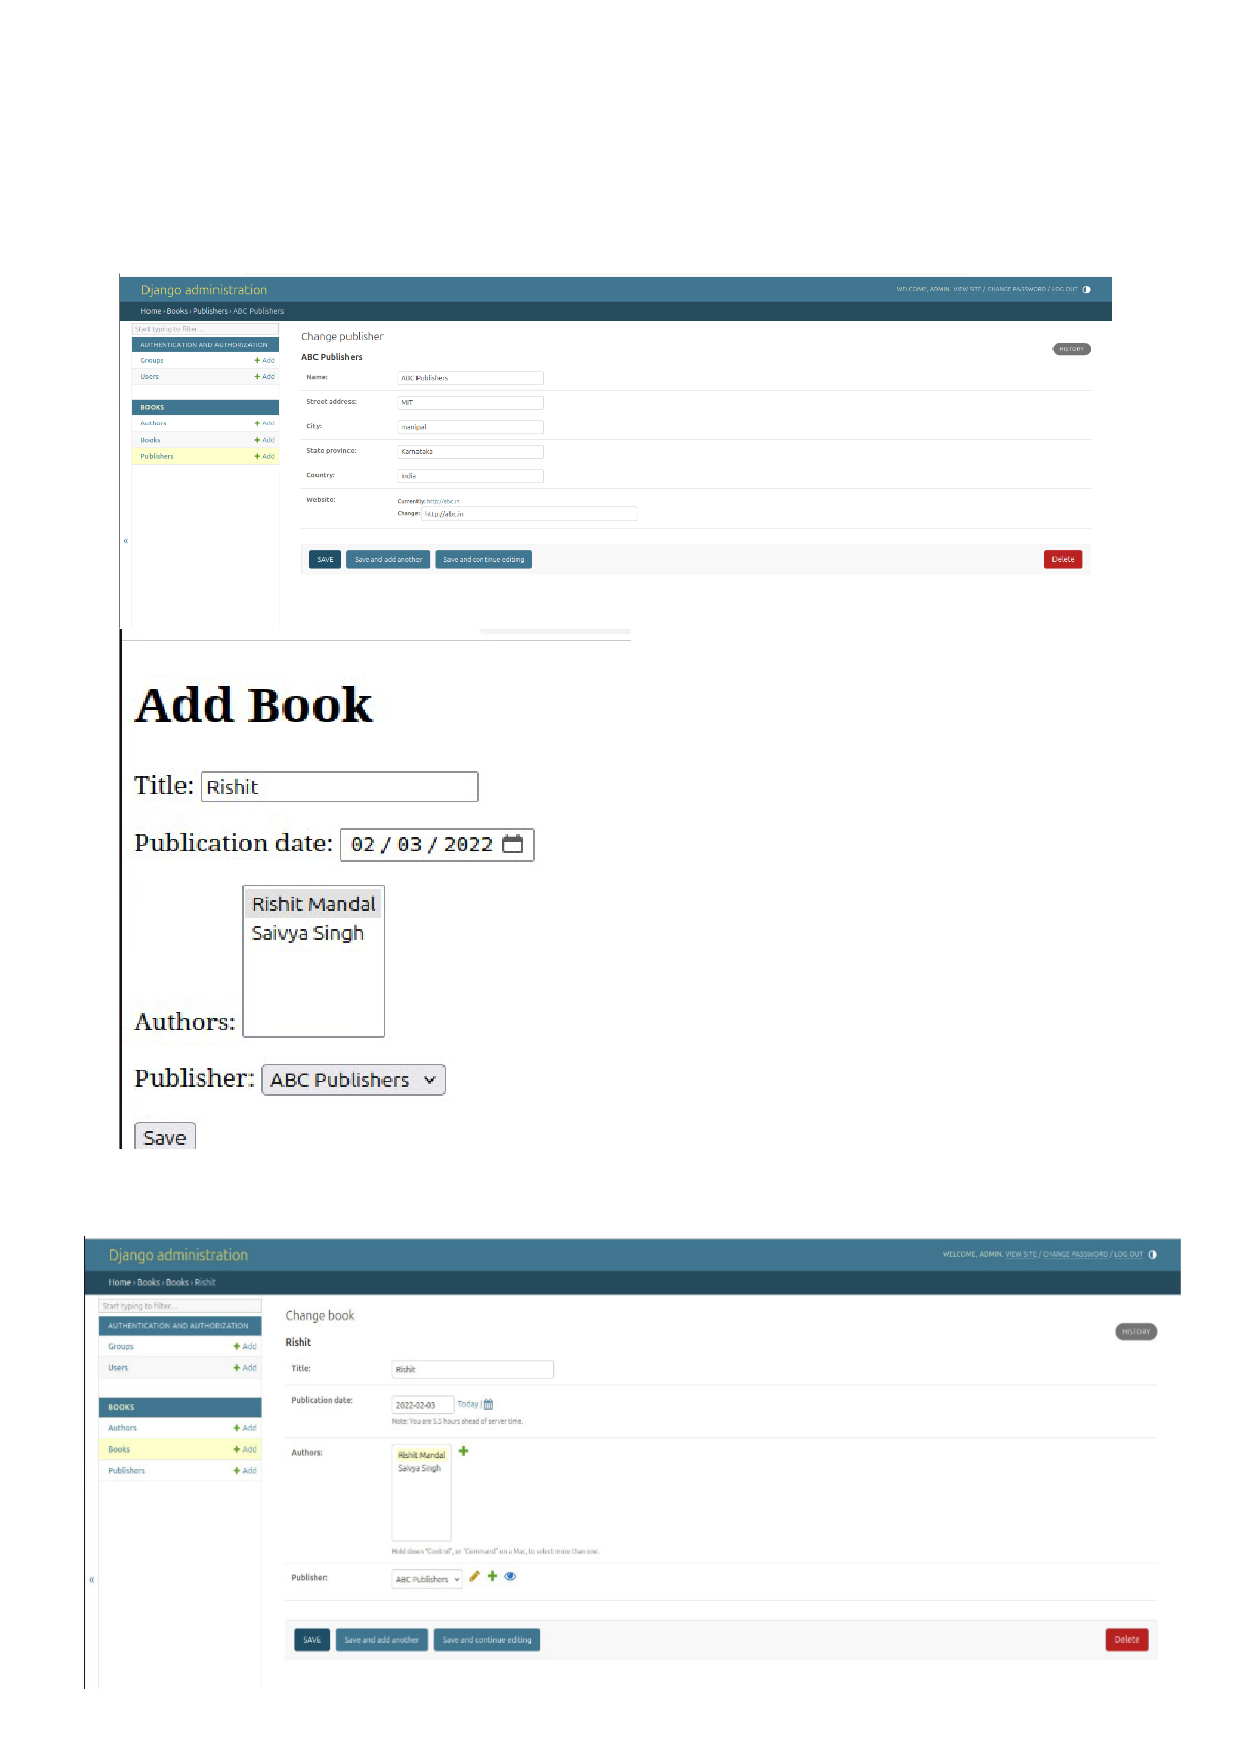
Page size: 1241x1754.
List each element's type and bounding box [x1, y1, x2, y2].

picture [116, 272, 1121, 1149]
text [118, 118, 1122, 1235]
picture [77, 1236, 1186, 1689]
